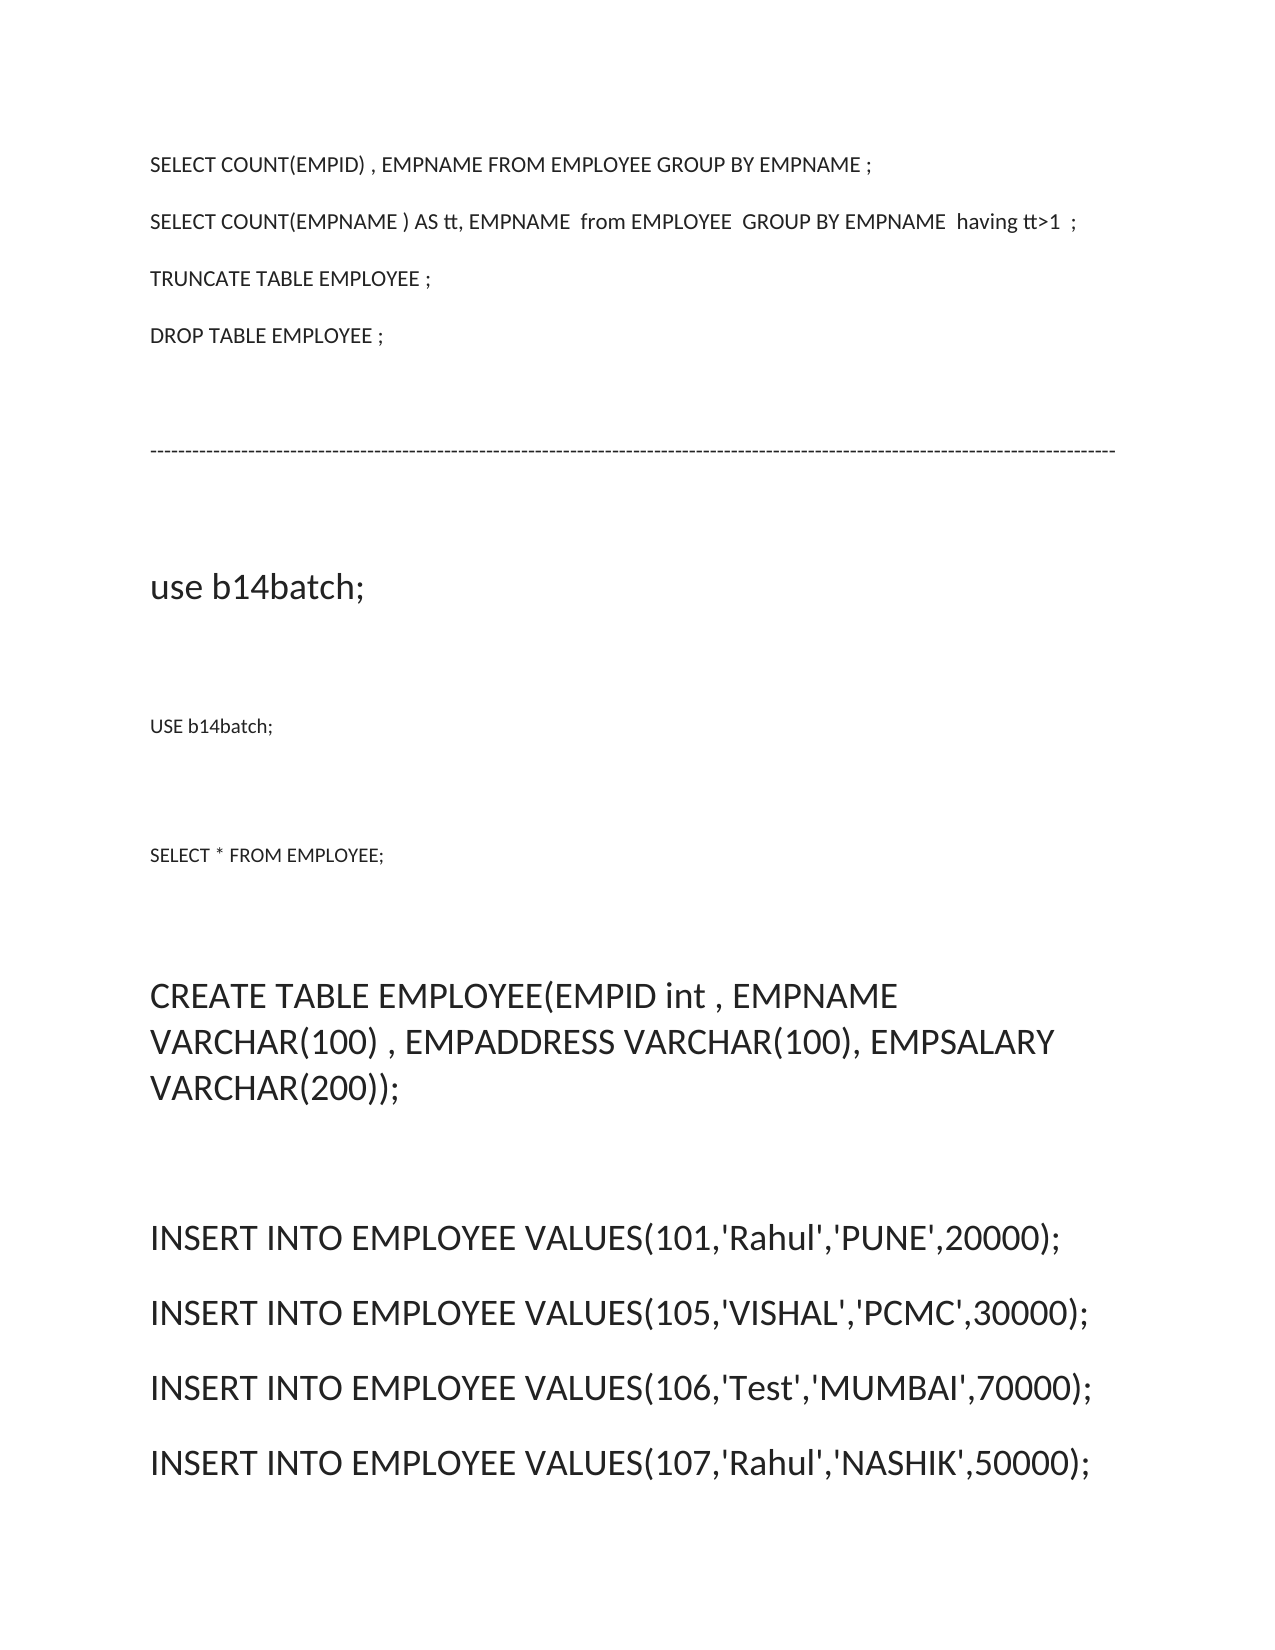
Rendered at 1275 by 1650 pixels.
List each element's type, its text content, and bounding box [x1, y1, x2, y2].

text USE b14batch; [150, 713, 1125, 738]
text INSERT INTO EMPLOYEE VALUES(106,'Test','MUMBAI',70000); [150, 1364, 1125, 1410]
text INSERT INTO EMPLOYEE VALUES(105,'VISHAL','PCMC',30000); [150, 1289, 1125, 1335]
text INSERT INTO EMPLOYEE VALUES(101,'Rahul','PUNE',20000); [150, 1214, 1125, 1260]
text use b14batch; [150, 563, 1125, 609]
text SELECT COUNT(EMPNAME ) AS tt, EMPNAME from EMPLOYEE GROUP BY EMPNAME having tt>1 ; [150, 207, 1125, 235]
text CREATE TABLE EMPLOYEE(EMPID int , EMPNAME VARCHAR(100) , EMPADDRESS VARCHAR(100), EMPSALARY VARCHAR(200)); [150, 972, 1125, 1110]
text SELECT COUNT(EMPID) , EMPNAME FROM EMPLOYEE GROUP BY EMPNAME ; [150, 150, 1125, 178]
text TRUNCATE TABLE EMPLOYEE ; [150, 264, 1125, 292]
text INSERT INTO EMPLOYEE VALUES(107,'Rahul','NASHIK',50000); [150, 1439, 1125, 1485]
text SELECT * FROM EMPLOYEE; [150, 843, 1125, 868]
text ------------------------------------------------------------------------------------------------------------------------------------------ [150, 436, 1125, 464]
text DROP TABLE EMPLOYEE ; [150, 322, 1125, 349]
